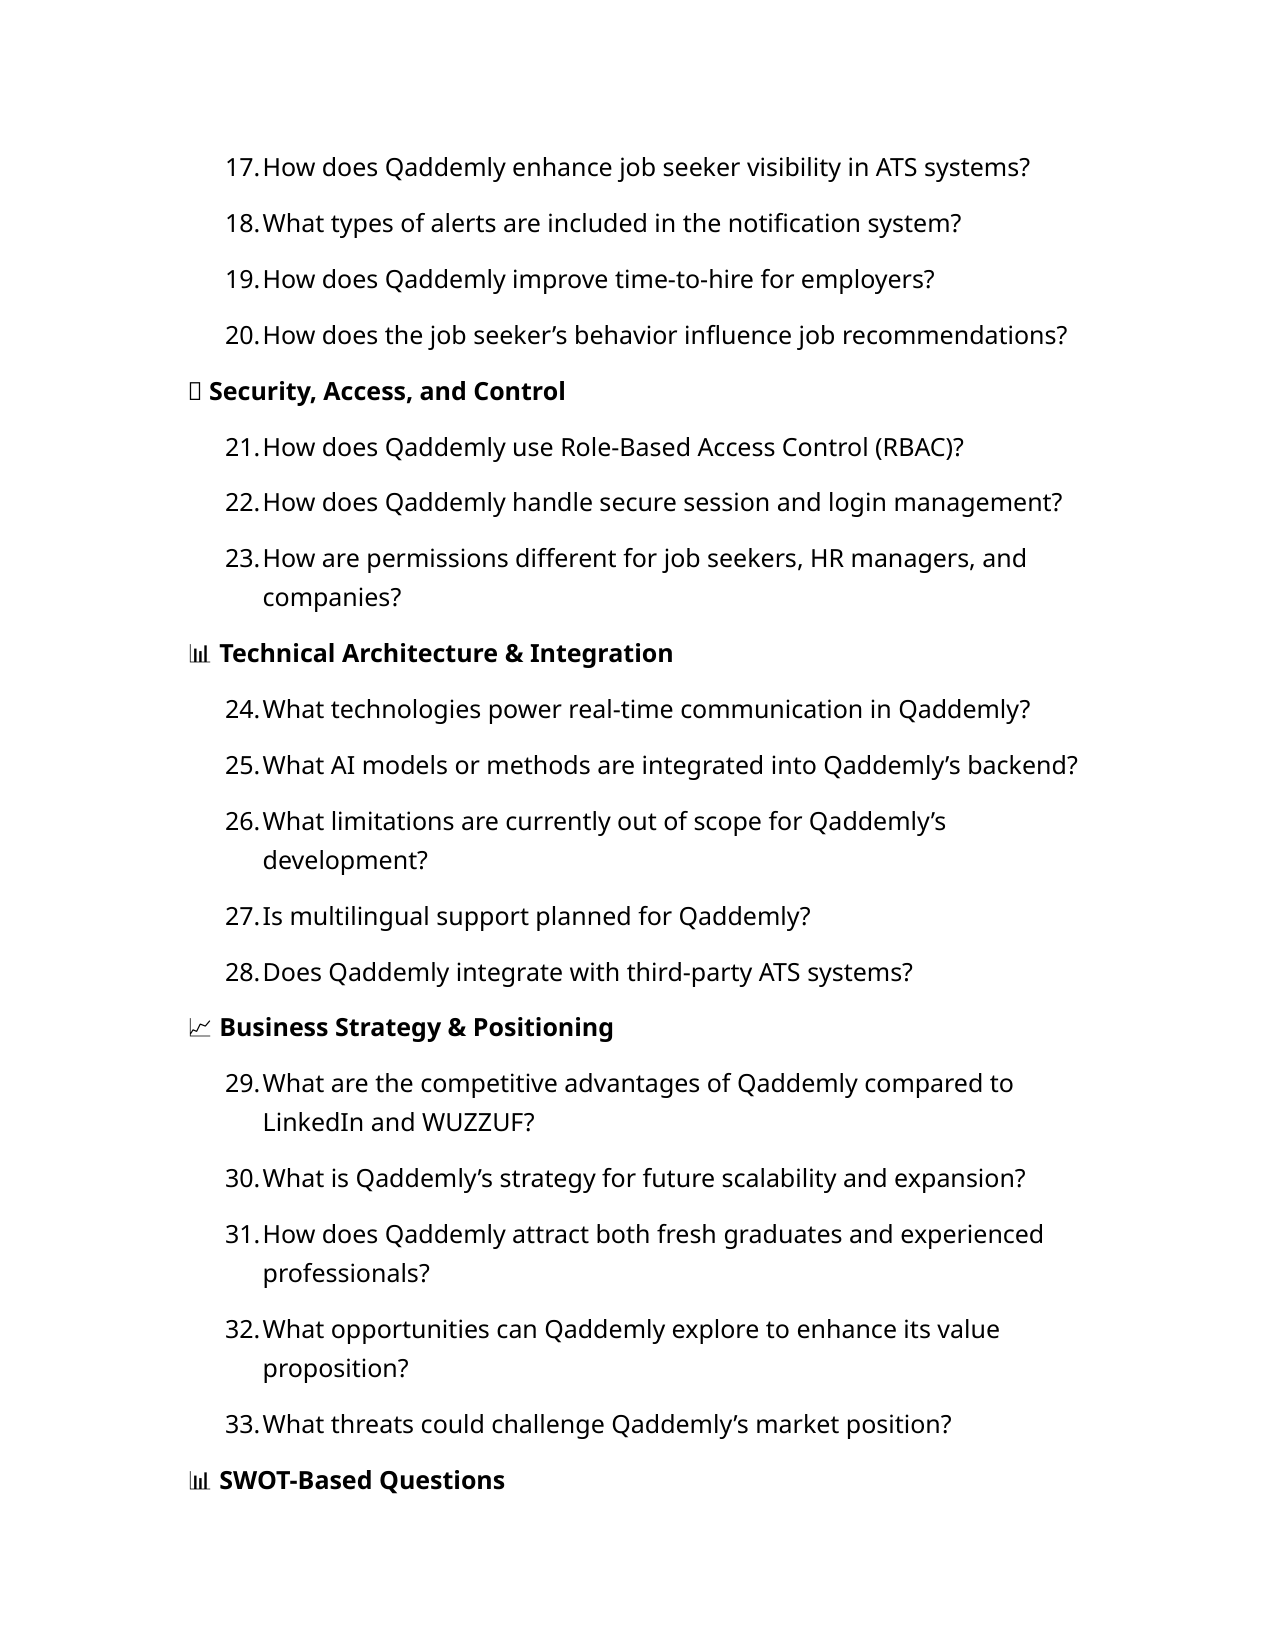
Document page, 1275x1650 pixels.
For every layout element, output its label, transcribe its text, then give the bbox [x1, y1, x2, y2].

list How does Qaddemly use Role-Based Access Control (RBAC)? [225, 429, 1087, 463]
list What is Qaddemly’s strategy for future scalability and expansion? [225, 1161, 1087, 1195]
text 🔐 Security, Access, and Control [187, 373, 1087, 407]
text 📊 Technical Architecture & Integration [187, 636, 1087, 670]
list Is multilingual support planned for Qaddemly? [225, 898, 1087, 932]
list What limitations are currently out of scope for Qaddemly’s development? [225, 803, 1087, 877]
list How does Qaddemly attract both fresh graduates and experienced professionals? [225, 1217, 1087, 1290]
list Does Qaddemly integrate with third-party ATS systems? [225, 954, 1087, 988]
list What technologies power real-time communication in Qaddemly? [225, 692, 1087, 726]
list How does Qaddemly improve time-to-hire for employers? [225, 262, 1087, 296]
list How does Qaddemly enhance job seeker visibility in ATS systems? [225, 150, 1087, 184]
text 📈 Business Strategy & Positioning [187, 1010, 1087, 1044]
list What opportunities can Qaddemly explore to enhance its value proposition? [225, 1312, 1087, 1385]
list How does Qaddemly handle secure session and login management? [225, 485, 1087, 519]
list What are the competitive advantages of Qaddemly compared to LinkedIn and WUZZUF? [225, 1066, 1087, 1139]
list How are permissions different for job seekers, HR managers, and companies? [225, 541, 1087, 614]
list How does the job seeker’s behavior influence job recommendations? [225, 317, 1087, 352]
list What threats could challenge Qaddemly’s market position? [225, 1407, 1087, 1441]
list What types of alerts are included in the notification system? [225, 206, 1087, 240]
text 📊 SWOT-Based Questions [187, 1462, 1087, 1497]
list What AI models or methods are integrated into Qaddemly’s backend? [225, 747, 1087, 782]
